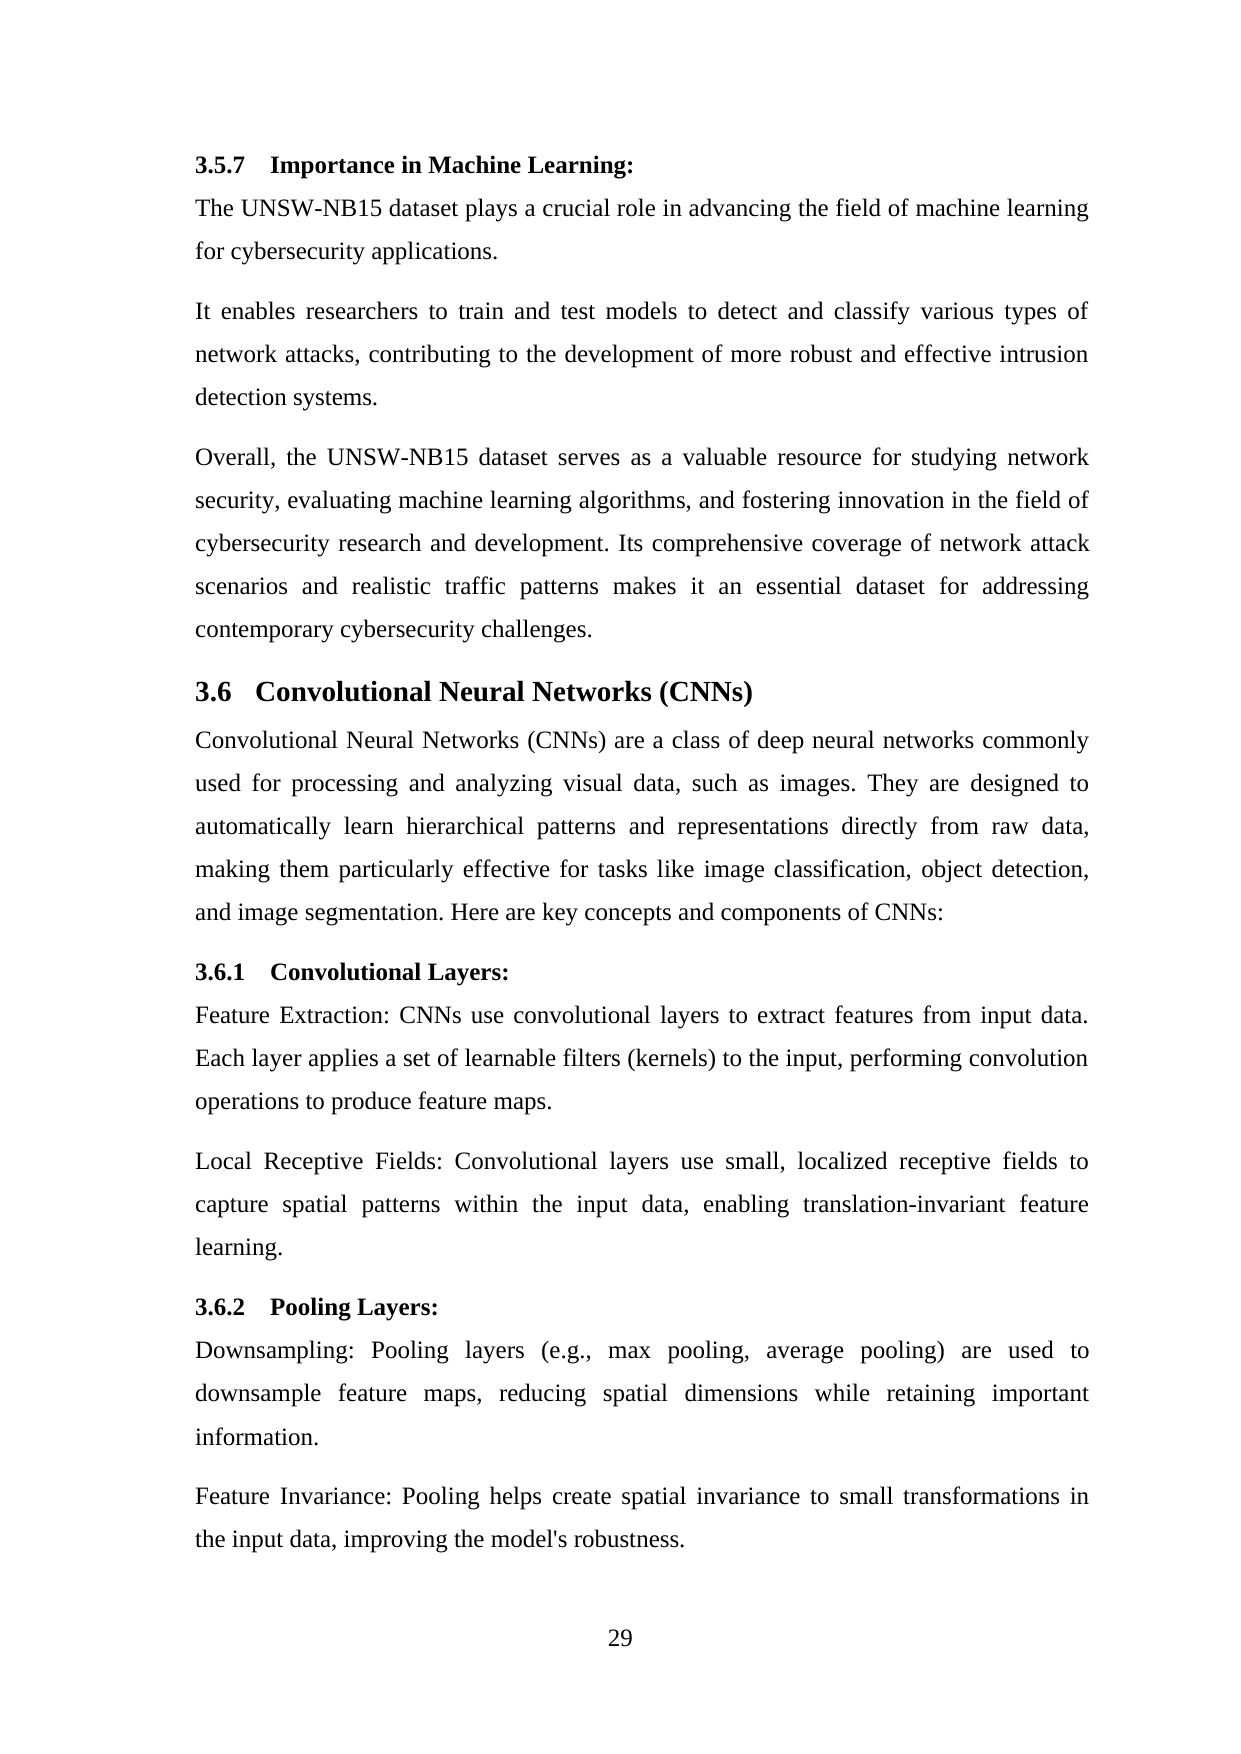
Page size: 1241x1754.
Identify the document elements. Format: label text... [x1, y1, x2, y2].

text It enables researchers to train and test models to detect and classify various types of network attacks, contributing to the development of more robust and effective intrusion detection systems. [195, 296, 1090, 411]
subtitle Convolutional Layers: [195, 957, 1090, 986]
text Feature Extraction: CNNs use convolutional layers to extract features from input data. Each layer applies a set of learnable filters (kernels) to the input, performing convolution operations to produce feature maps. [195, 1000, 1090, 1115]
subtitle Pooling Layers: [195, 1292, 1090, 1321]
text Overall, the UNSW-NB15 dataset serves as a valuable resource for studying network security, evaluating machine learning algorithms, and fostering innovation in the field of cybersecurity research and development. Its comprehensive coverage of network attack scenarios and realistic traffic patterns makes it an essential dataset for addressing contemporary cybersecurity challenges. [195, 442, 1090, 643]
text Local Receptive Fields: Convolutional layers use small, localized receptive fields to capture spatial patterns within the input data, enabling translation-invariant feature learning. [195, 1146, 1090, 1261]
text Convolutional Neural Networks (CNNs) are a class of deep neural networks commonly used for processing and analyzing visual data, such as images. They are designed to automatically learn hierarchical patterns and representations directly from raw data, making them particularly effective for tasks like image classification, object detection, and image segmentation. Here are key concepts and components of CNNs: [195, 725, 1090, 926]
text Feature Invariance: Pooling helps create spatial invariance to small transformations in the input data, improving the model's robustness. [195, 1481, 1090, 1553]
text The UNSW-NB15 dataset plays a crucial role in advancing the field of machine learning for cybersecurity applications. [195, 193, 1090, 265]
text Downsampling: Pooling layers (e.g., max pooling, average pooling) are used to downsample feature maps, reducing spatial dimensions while retaining important information. [195, 1335, 1090, 1450]
subtitle Convolutional Neural Networks (CNNs) [195, 674, 1090, 708]
subtitle Importance in Machine Learning: [195, 150, 1090, 179]
